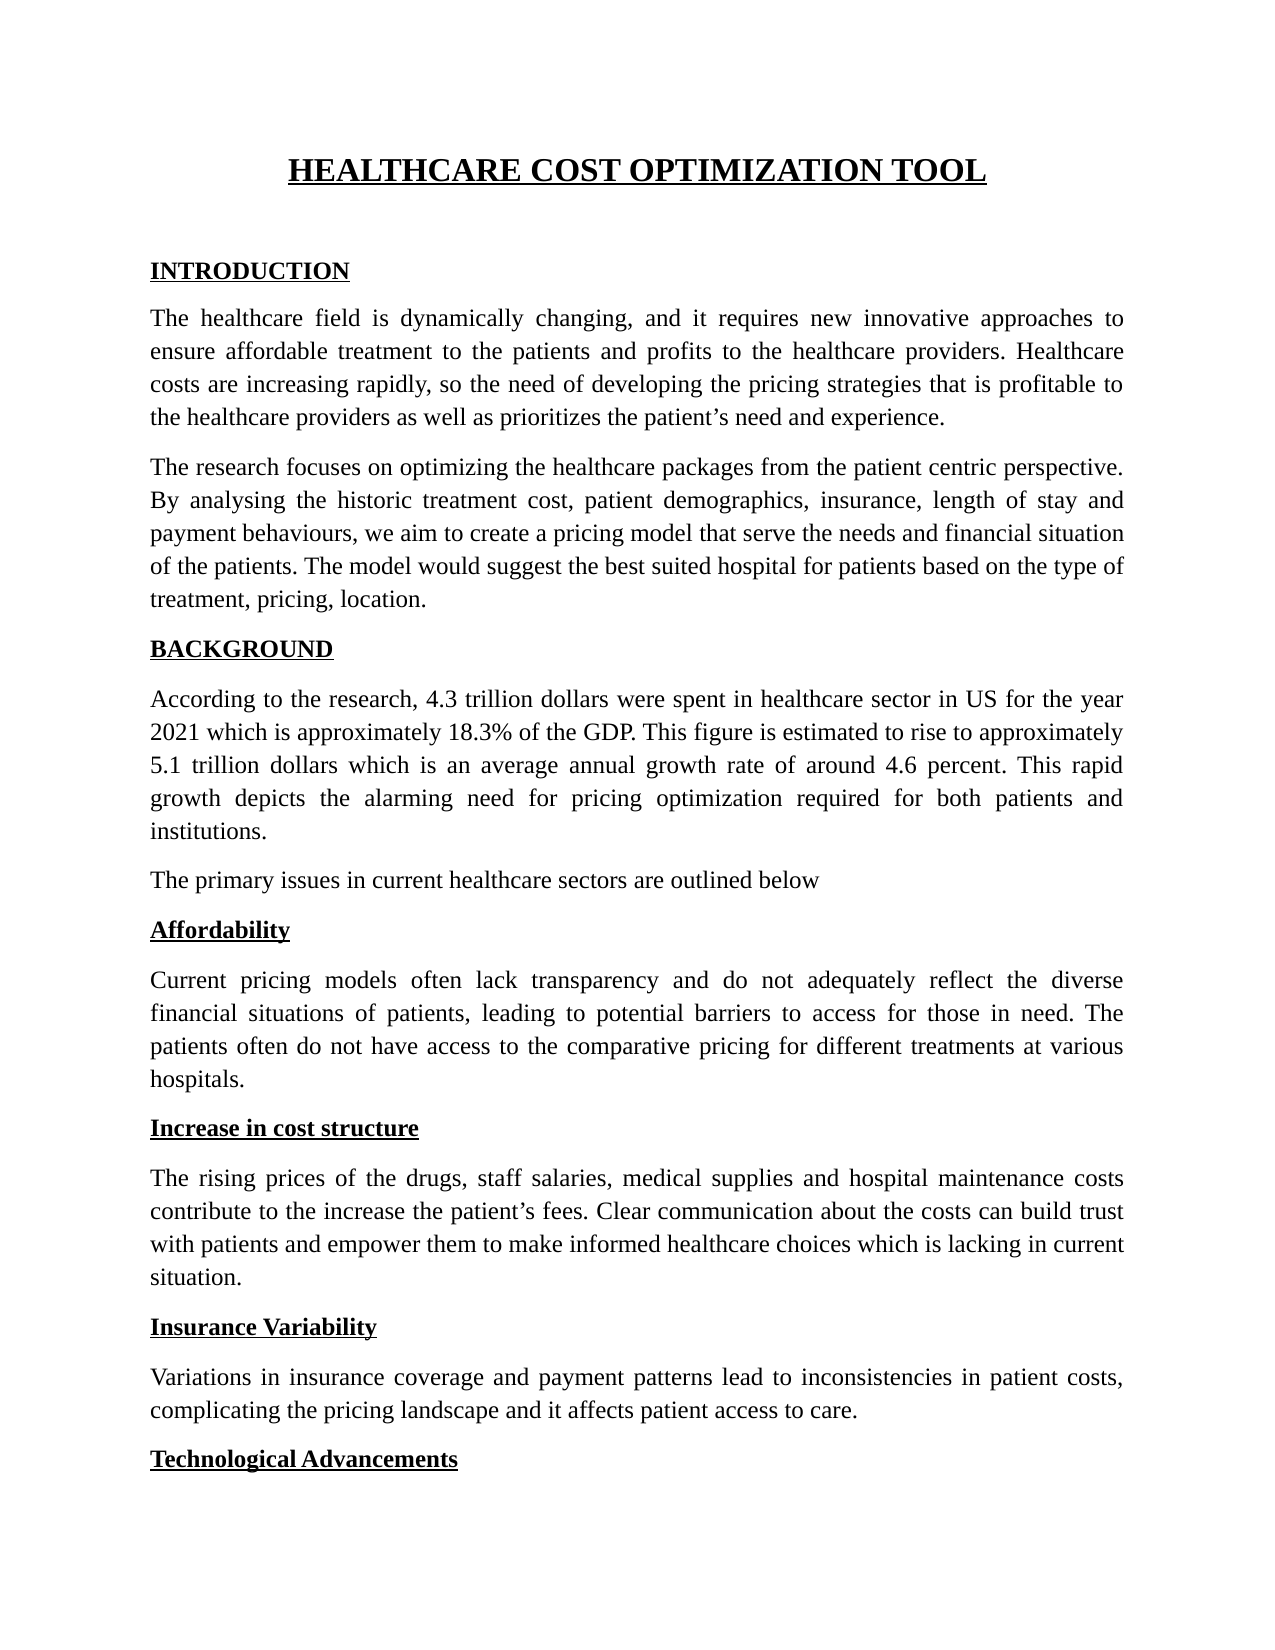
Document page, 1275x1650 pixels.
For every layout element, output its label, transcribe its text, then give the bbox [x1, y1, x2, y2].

text HEALTHCARE COST OPTIMIZATION TOOL [150, 150, 1125, 188]
text Increase in cost structure [150, 1113, 1125, 1142]
text Current pricing models often lack transparency and do not adequately reflect the diverse financial situations of patients, leading to potential barriers to access for those in need. The patients often do not have access to the comparative pricing for different treatments at various hospitals. [150, 965, 1125, 1093]
text BACKGROUND [150, 634, 1125, 663]
text Technological Advancements [150, 1444, 1125, 1473]
text The rising prices of the drugs, staff salaries, medical supplies and hospital maintenance costs contribute to the increase the patient’s fees. Clear communication about the costs can build trust with patients and empower them to make informed healthcare choices which is lacking in current situation. [150, 1163, 1125, 1291]
text The primary issues in current healthcare sectors are outlined below [150, 865, 1125, 894]
text The research focuses on optimizing the healthcare packages from the patient centric perspective. By analysing the historic treatment cost, patient demographics, insurance, length of stay and payment behaviours, we aim to create a pricing model that serve the needs and financial situation of the patients. The model would suggest the best suited hospital for patients based on the type of treatment, pricing, location. [150, 452, 1125, 613]
text According to the research, 4.3 trillion dollars were spent in healthcare sector in US for the year 2021 which is approximately 18.3% of the GDP. This figure is estimated to rise to approximately 5.1 trillion dollars which is an average annual growth rate of around 4.6 percent. This rapid growth depicts the alarming need for pricing optimization required for both patients and institutions. [150, 684, 1125, 844]
text Insurance Variability [150, 1312, 1125, 1341]
text Affordability [150, 915, 1125, 944]
text INTRODUCTION [150, 256, 1125, 284]
text Variations in insurance coverage and payment patterns lead to inconsistencies in patient costs, complicating the pricing landscape and it affects patient access to care. [150, 1362, 1125, 1423]
text The healthcare field is dynamically changing, and it requires new innovative approaches to ensure affordable treatment to the patients and profits to the healthcare providers. Healthcare costs are increasing rapidly, so the need of developing the pricing strategies that is profitable to the healthcare providers as well as prioritizes the patient’s need and experience. [150, 303, 1125, 431]
